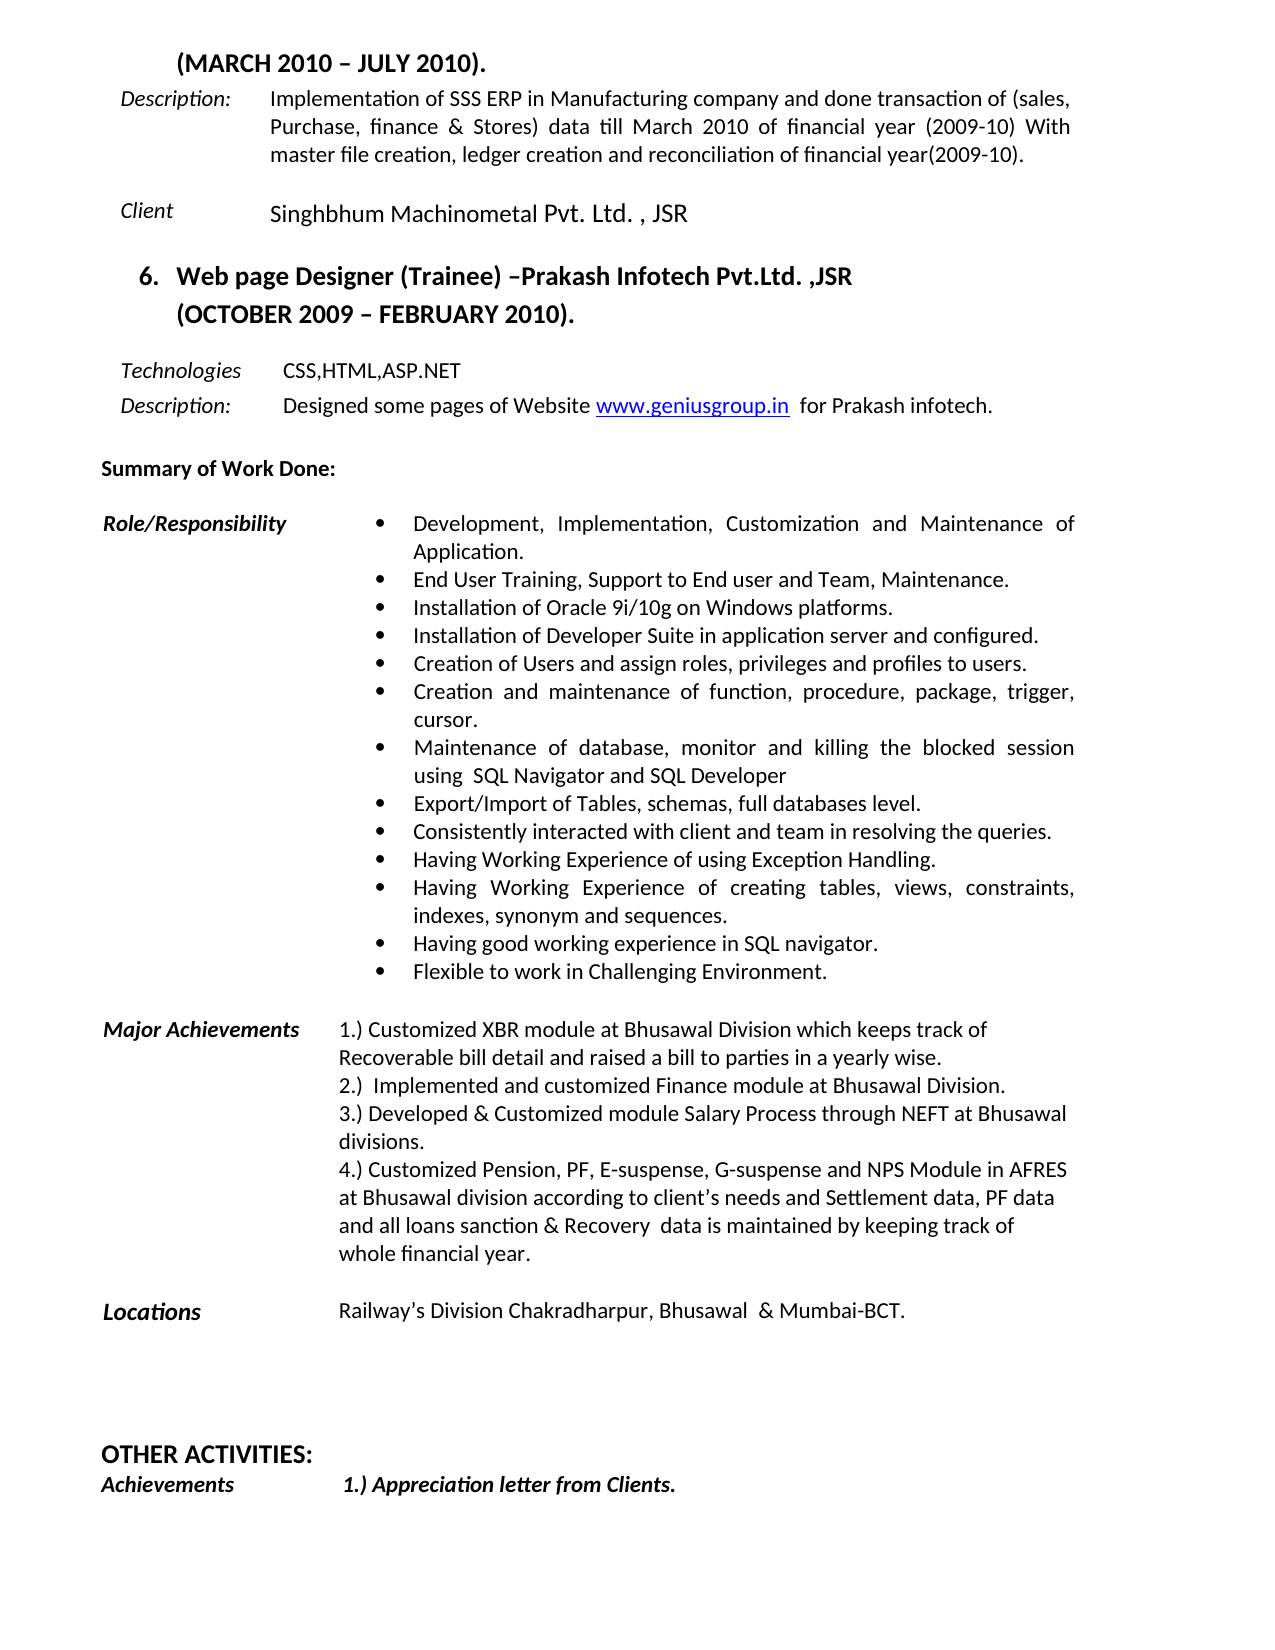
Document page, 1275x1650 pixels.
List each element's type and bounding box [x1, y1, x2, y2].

table_cell [90, 46, 1168, 1554]
